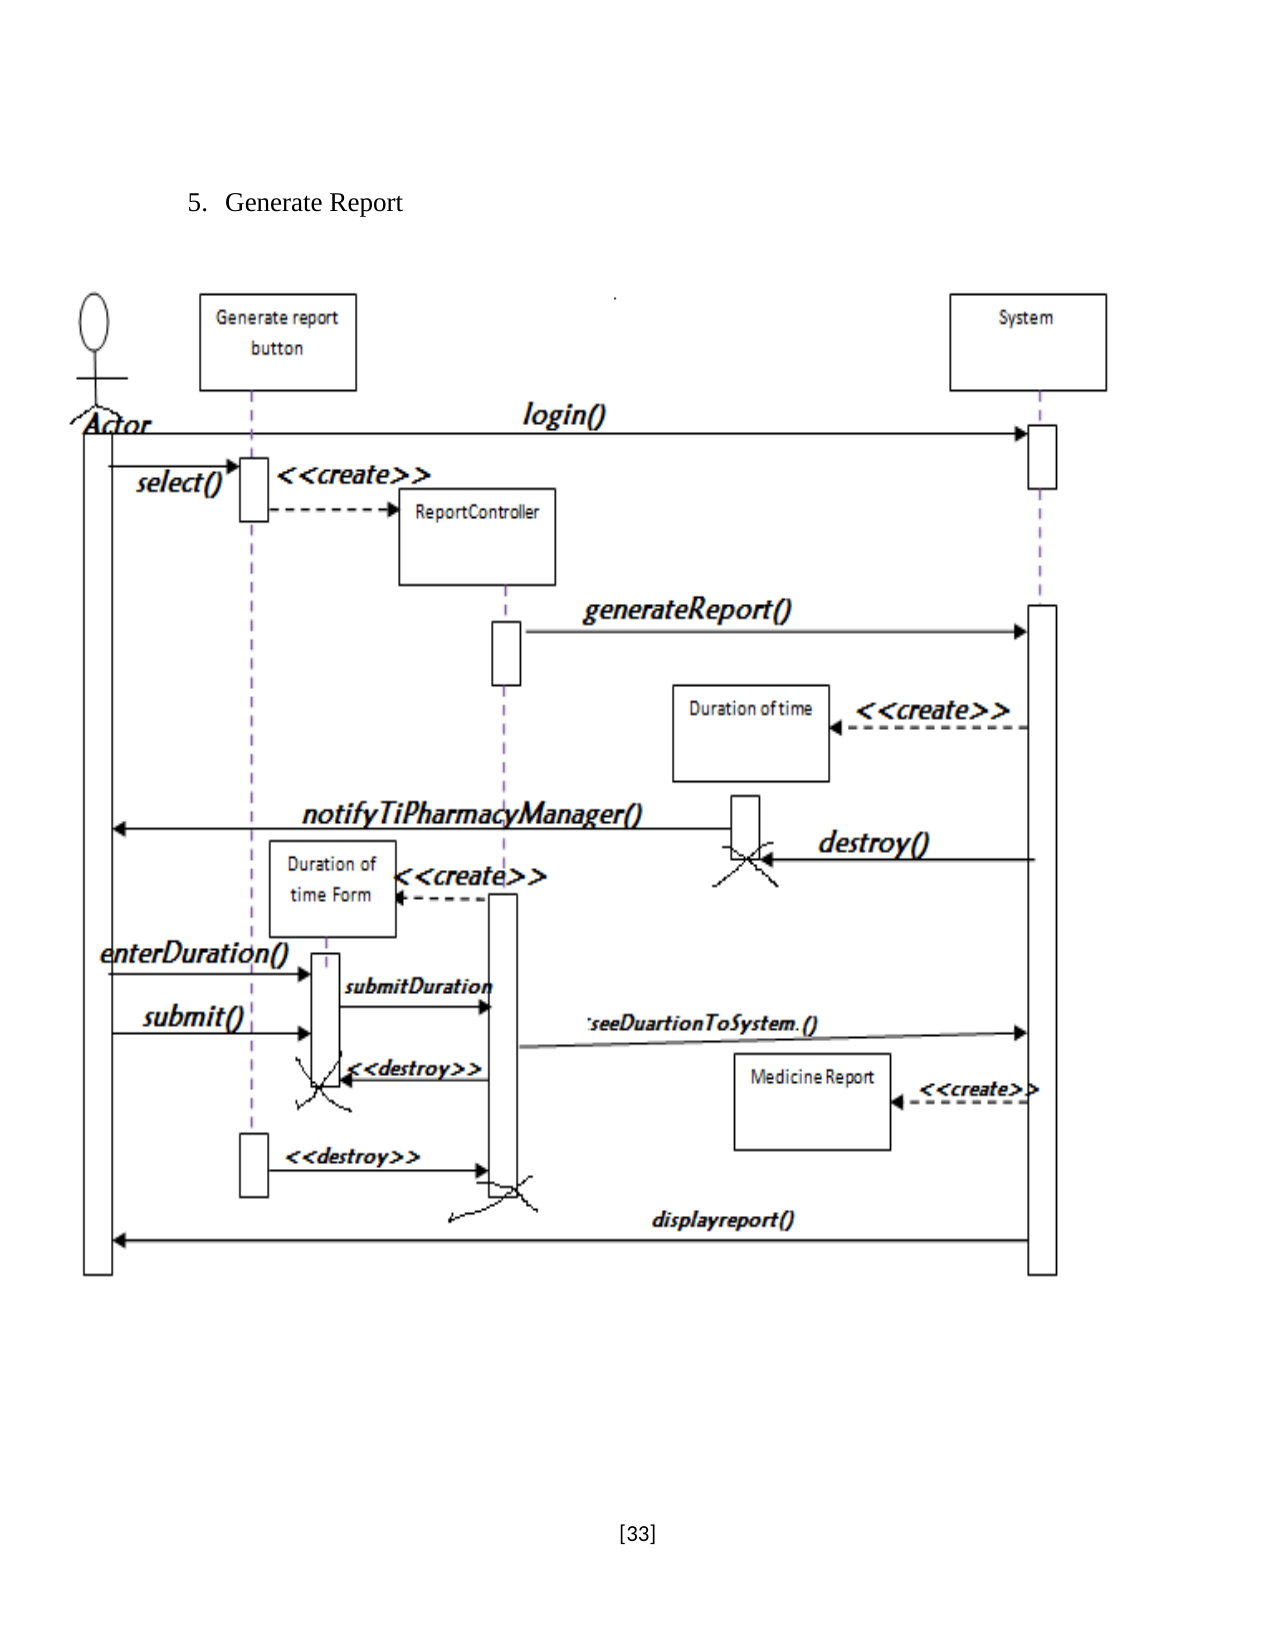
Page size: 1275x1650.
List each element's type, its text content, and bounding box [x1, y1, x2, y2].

list Generate Report [187, 186, 1125, 217]
picture [32, 255, 1209, 1293]
